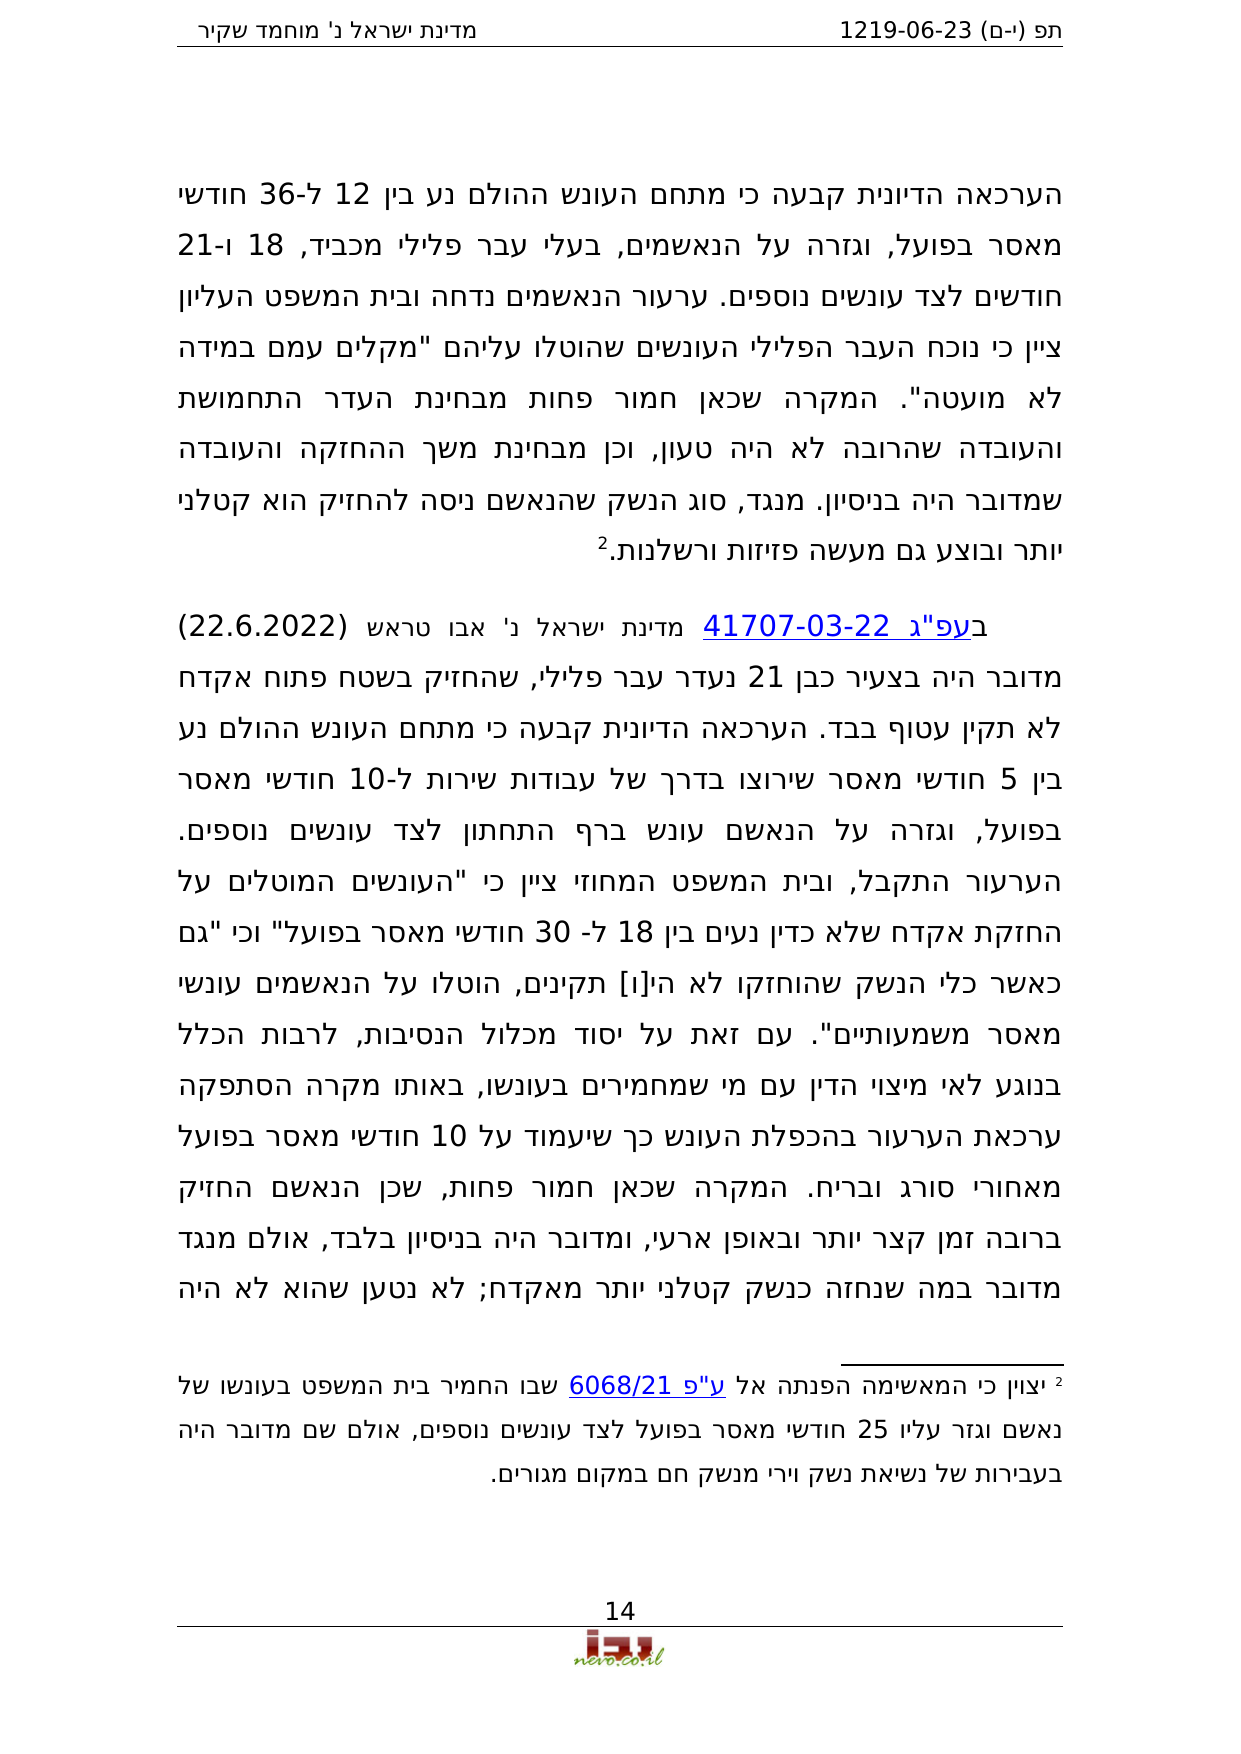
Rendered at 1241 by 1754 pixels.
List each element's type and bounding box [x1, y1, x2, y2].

text [177, 177, 1064, 568]
picture [574, 1629, 666, 1667]
text [177, 610, 1063, 1306]
